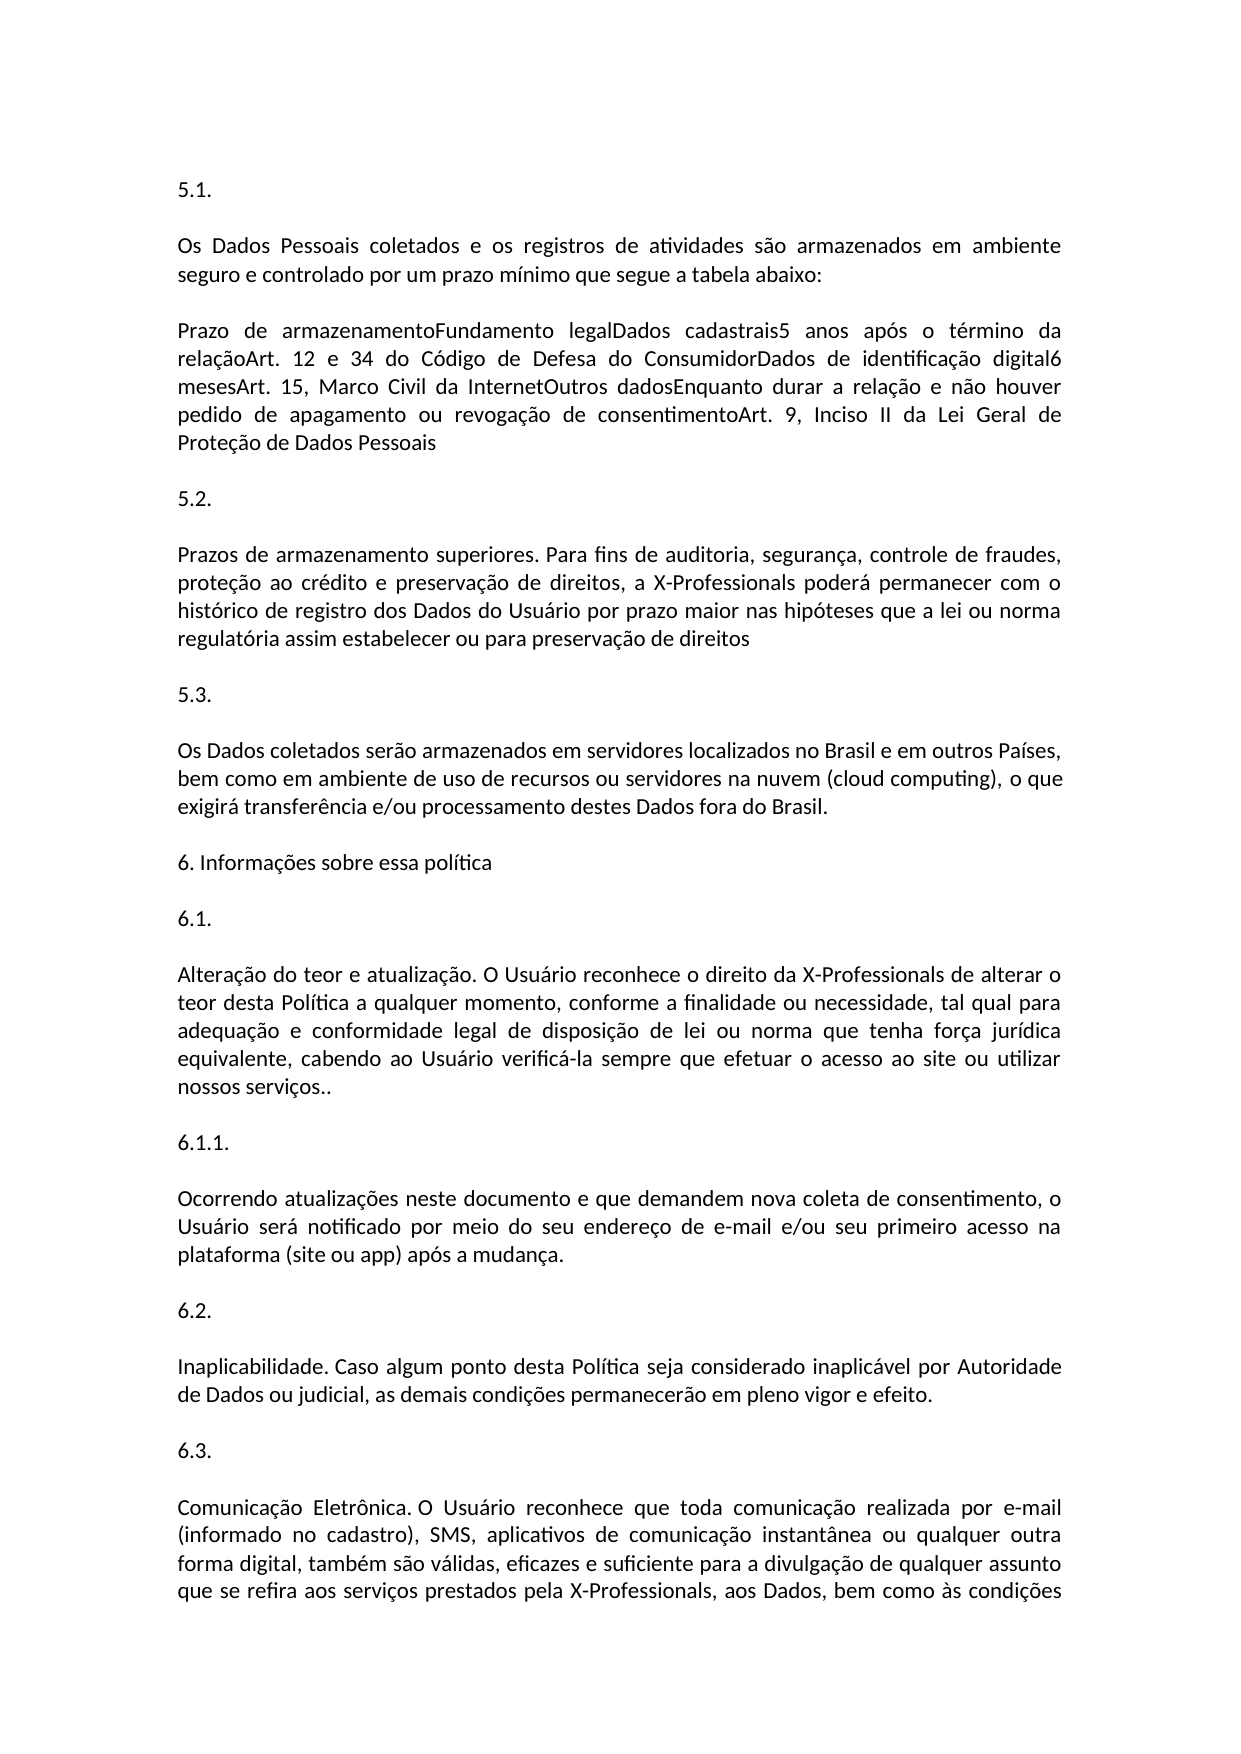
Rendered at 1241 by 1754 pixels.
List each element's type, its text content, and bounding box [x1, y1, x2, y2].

text 6.1. [177, 904, 1063, 932]
text Alteração do teor e atualização. O Usuário reconhece o direito da X-Professionals de alterar o teor desta Política a qualquer momento, conforme a finalidade ou necessidade, tal qual para adequação e conformidade legal de disposição de lei ou norma que tenha força jurídica equivalente, cabendo ao Usuário verificá-la sempre que efetuar o acesso ao site ou utilizar nossos serviços.. [177, 960, 1063, 1100]
text Inaplicabilidade. Caso algum ponto desta Política seja considerado inaplicável por Autoridade de Dados ou judicial, as demais condições permanecerão em pleno vigor e efeito. [177, 1352, 1063, 1408]
text Prazo de armazenamentoFundamento legalDados cadastrais5 anos após o término da relaçãoArt. 12 e 34 do Código de Defesa do ConsumidorDados de identificação digital6 mesesArt. 15, Marco Civil da InternetOutros dadosEnquanto durar a relação e não houver pedido de apagamento ou revogação de consentimentoArt. 9, Inciso II da Lei Geral de Proteção de Dados Pessoais [177, 316, 1063, 456]
text Os Dados coletados serão armazenados em servidores localizados no Brasil e em outros Países, bem como em ambiente de uso de recursos ou servidores na nuvem (cloud computing), o que exigirá transferência e/ou processamento destes Dados fora do Brasil. [177, 736, 1063, 820]
text 5.2. [177, 484, 1063, 512]
text 6.1.1. [177, 1128, 1063, 1156]
text 6. Informações sobre essa política [177, 848, 1063, 876]
text 6.3. [177, 1437, 1063, 1464]
text 5.3. [177, 680, 1063, 708]
text 6.2. [177, 1296, 1063, 1324]
text 5.1. [177, 176, 1063, 204]
text Prazos de armazenamento superiores. Para fins de auditoria, segurança, controle de fraudes, proteção ao crédito e preservação de direitos, a X-Professionals poderá permanecer com o histórico de registro dos Dados do Usuário por prazo maior nas hipóteses que a lei ou norma regulatória assim estabelecer ou para preservação de direitos [177, 540, 1063, 652]
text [177, 1493, 1063, 1605]
text Ocorrendo atualizações neste documento e que demandem nova coleta de consentimento, o Usuário será notificado por meio do seu endereço de e-mail e/ou seu primeiro acesso na plataforma (site ou app) após a mudança. [177, 1184, 1063, 1268]
text Os Dados Pessoais coletados e os registros de atividades são armazenados em ambiente seguro e controlado por um prazo mínimo que segue a tabela abaixo: [177, 232, 1063, 288]
